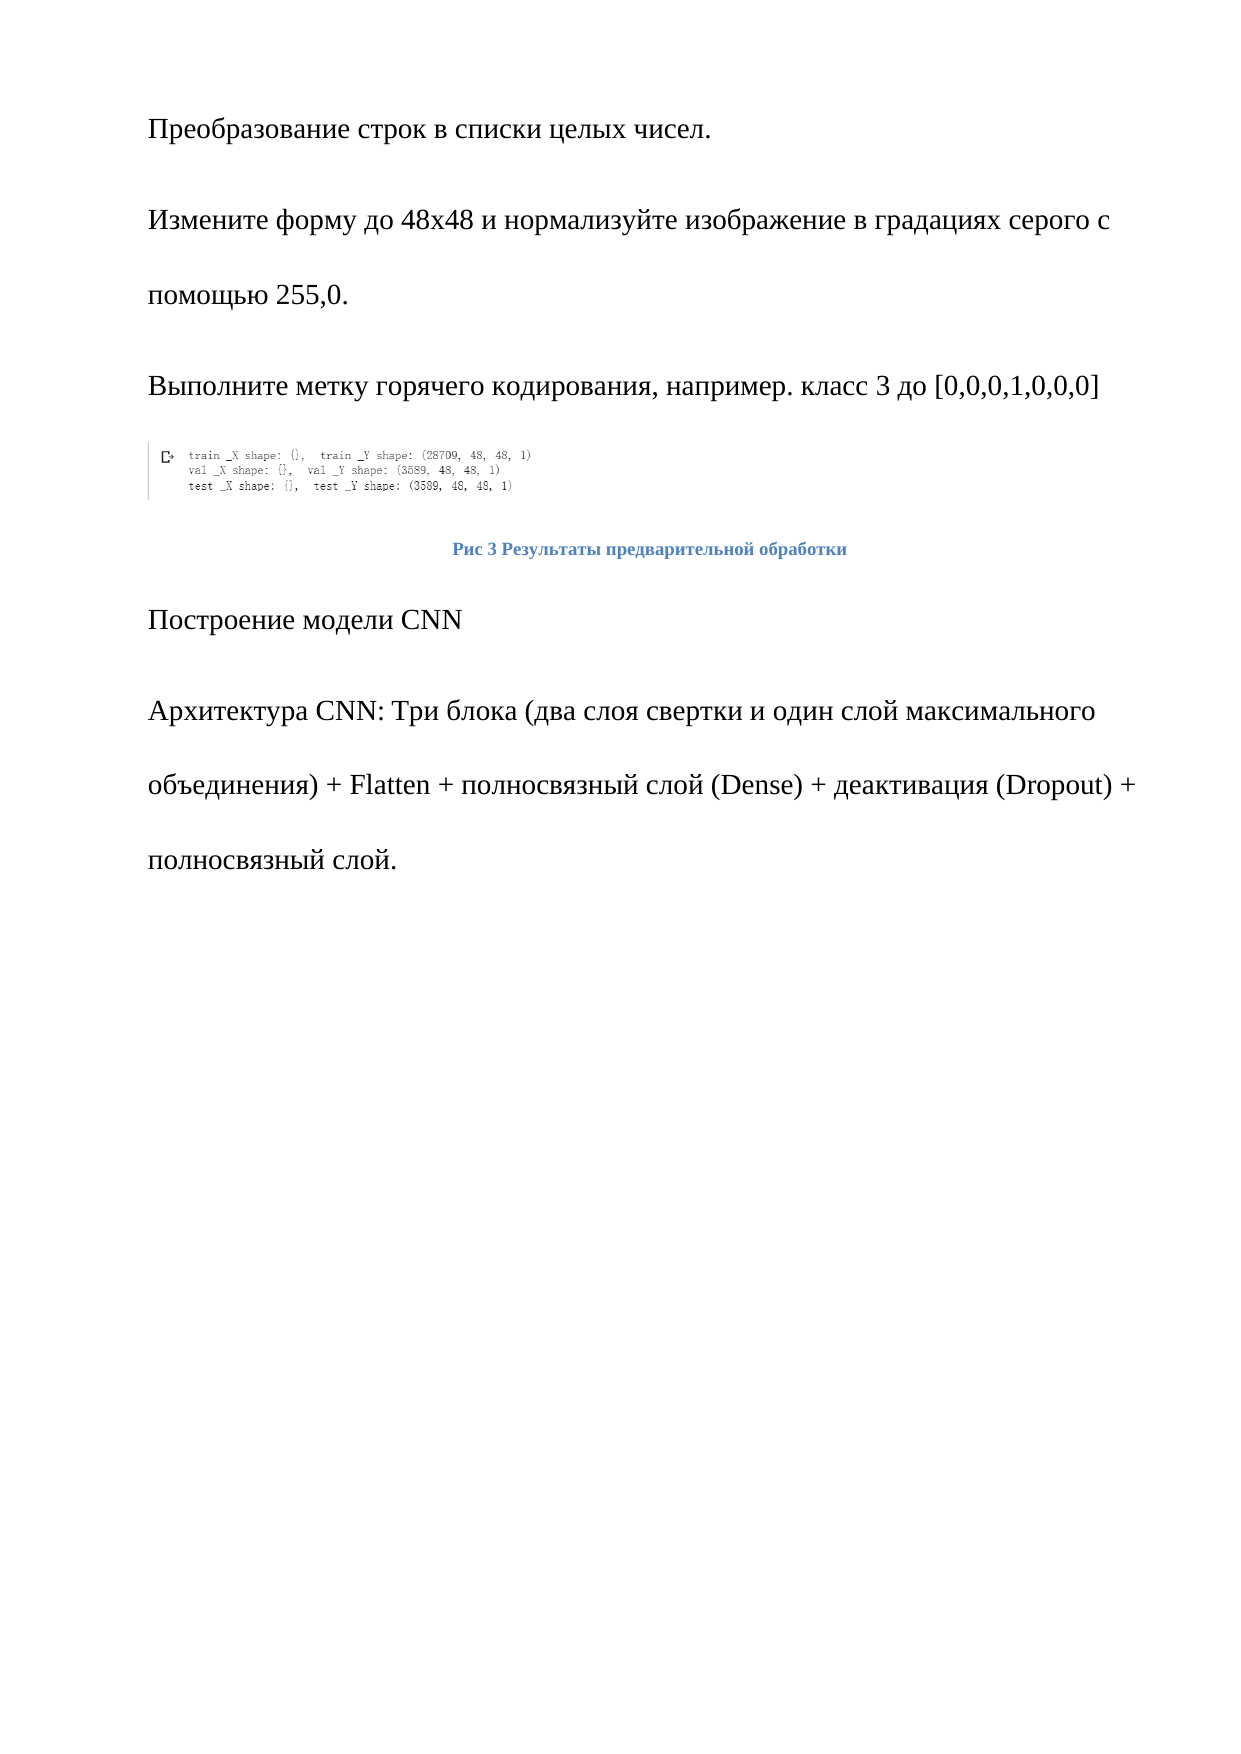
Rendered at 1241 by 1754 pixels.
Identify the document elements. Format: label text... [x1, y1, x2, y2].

text Преобразование строк в списки целых чисел. [148, 96, 1152, 161]
text Измените форму до 48x48 и нормализуйте изображение в градациях серого с помощью 255,0. [148, 186, 1152, 326]
text Рис 3 Результаты предварительной обработки [148, 533, 1152, 565]
text Архитектура CNN: Три блока (два слоя свертки и один слой максимального объединения) + Flatten + полносвязный слой (Dense) + деактивация (Dropout) + полносвязный слой. [148, 677, 1152, 891]
text Выполните метку горячего кодирования, например. класс 3 до [0,0,0,1,0,0,0] [148, 352, 1152, 417]
text Построение модели CNN [148, 586, 1152, 651]
picture [147, 442, 1153, 500]
